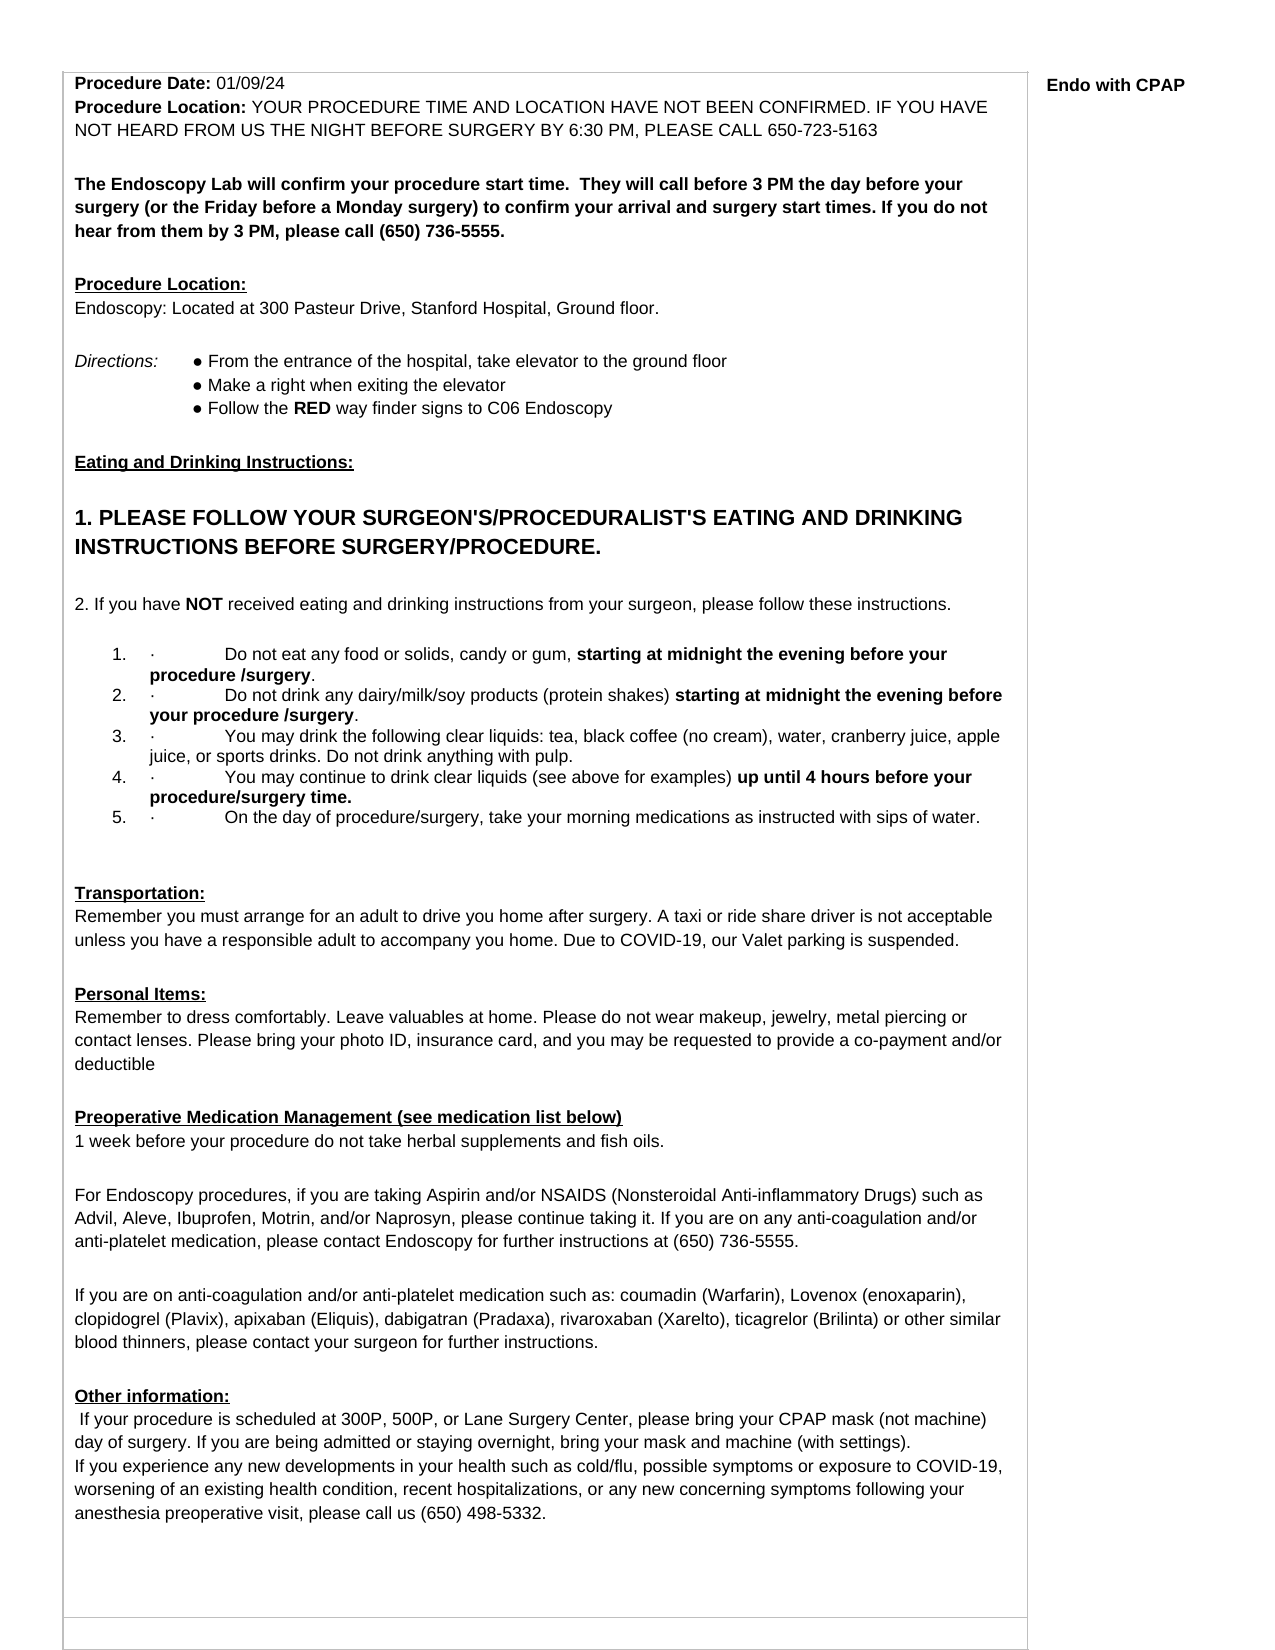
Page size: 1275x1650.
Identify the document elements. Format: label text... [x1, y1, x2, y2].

table_cell [64, 1618, 1027, 1648]
table_header Procedure Date: 01/09/24 Procedure Location: YOUR PROCEDURE TIME AND LOCATION HAVE NOT BEEN CONFIRMED. IF YOU HAVE NOT HEARD FROM US THE NIGHT BEFORE SURGERY BY 6:30 PM, PLEASE CALL 650-723-5163 The Endoscopy Lab will confirm your procedure start time. They will call before 3 PM the day before your surgery (or the Friday before a Monday surgery) to confirm your arrival and surgery start times. If you do not hear from them by 3 PM, please call (650) 736-5555. Procedure Location: Endoscopy: Located at 300 Pasteur Drive, Stanford Hospital, Ground floor. Directions: ● From the entrance of the hospital, take elevator to the ground floor ● Make a right when exiting the elevator ● Follow the RED way finder signs to C06 Endoscopy Eating and Drinking Instructions: 1. PLEASE FOLLOW YOUR SURGEON'S/PROCEDURALIST'S EATING AND DRINKING INSTRUCTIONS BEFORE SURGERY/PROCEDURE. 2. If you have NOT received eating and drinking instructions from your surgeon, please follow these instructions. · Do not eat any food or solids, candy or gum, starting at midnight the evening before your procedure /surgery. · Do not drink any dairy/milk/soy products (protein shakes) starting at midnight the evening before your procedure /surgery. · You may drink the following clear liquids: tea, black coffee (no cream), water, cranberry juice, apple juice, or sports drinks. Do not drink anything with pulp. · You may continue to drink clear liquids (see above for examples) up until 4 hours before your procedure/surgery time. · On the day of procedure/surgery, take your morning medications as instructed with sips of water. Transportation: Remember you must arrange for an adult to drive you home after surgery. A taxi or ride share driver is not acceptable unless you have a responsible adult to accompany you home. Due to COVID-19, our Valet parking is suspended. Personal Items: Remember to dress comfortably. Leave valuables at home. Please do not wear makeup, jewelry, metal piercing or contact lenses. Please bring your photo ID, insurance card, and you may be requested to provide a co-payment and/or deductible Preoperative Medication Management (see medication list below) 1 week before your procedure do not take herbal supplements and fish oils. For Endoscopy procedures, if you are taking Aspirin and/or NSAIDS (Nonsteroidal Anti-inflammatory Drugs) such as Advil, Aleve, Ibuprofen, Motrin, and/or Naprosyn, please continue taking it. If you are on any anti-coagulation and/or anti-platelet medication, please contact Endoscopy for further instructions at (650) 736-5555. If you are on anti-coagulation and/or anti-platelet medication such as: coumadin (Warfarin), Lovenox (enoxaparin), clopidogrel (Plavix), apixaban (Eliquis), dabigatran (Pradaxa), rivaroxaban (Xarelto), ticagrelor (Brilinta) or other similar blood thinners, please contact your surgeon for further instructions. Other information: If your procedure is scheduled at 300P, 500P, or Lane Surgery Center, please bring your CPAP mask (not machine) day of surgery. If you are being admitted or staying overnight, bring your mask and machine (with settings). If you experience any new developments in your health such as cold/flu, possible symptoms or exposure to COVID-19, worsening of an existing health condition, recent hospitalizations, or any new concerning symptoms following your anesthesia preoperative visit, please call us (650) 498-5332. [64, 73, 1027, 1617]
text Endo with CPAP [1028, 75, 1200, 95]
